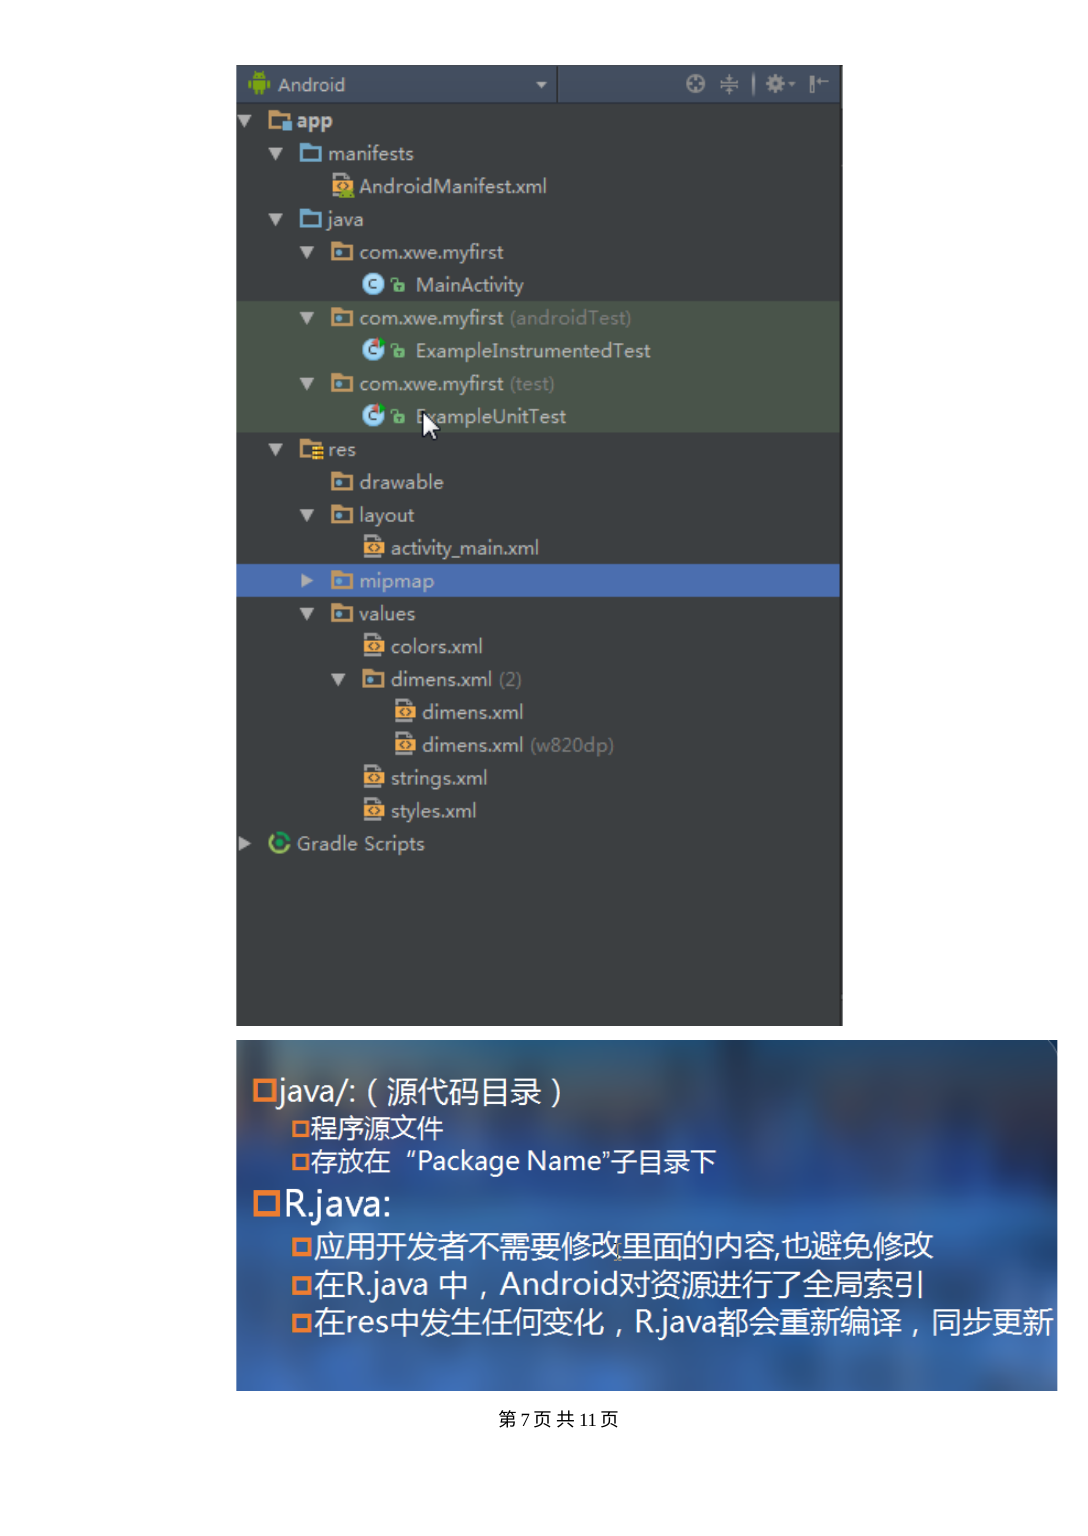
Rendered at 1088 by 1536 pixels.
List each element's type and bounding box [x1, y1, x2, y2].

picture [236, 1040, 1058, 1391]
picture [236, 65, 843, 1026]
